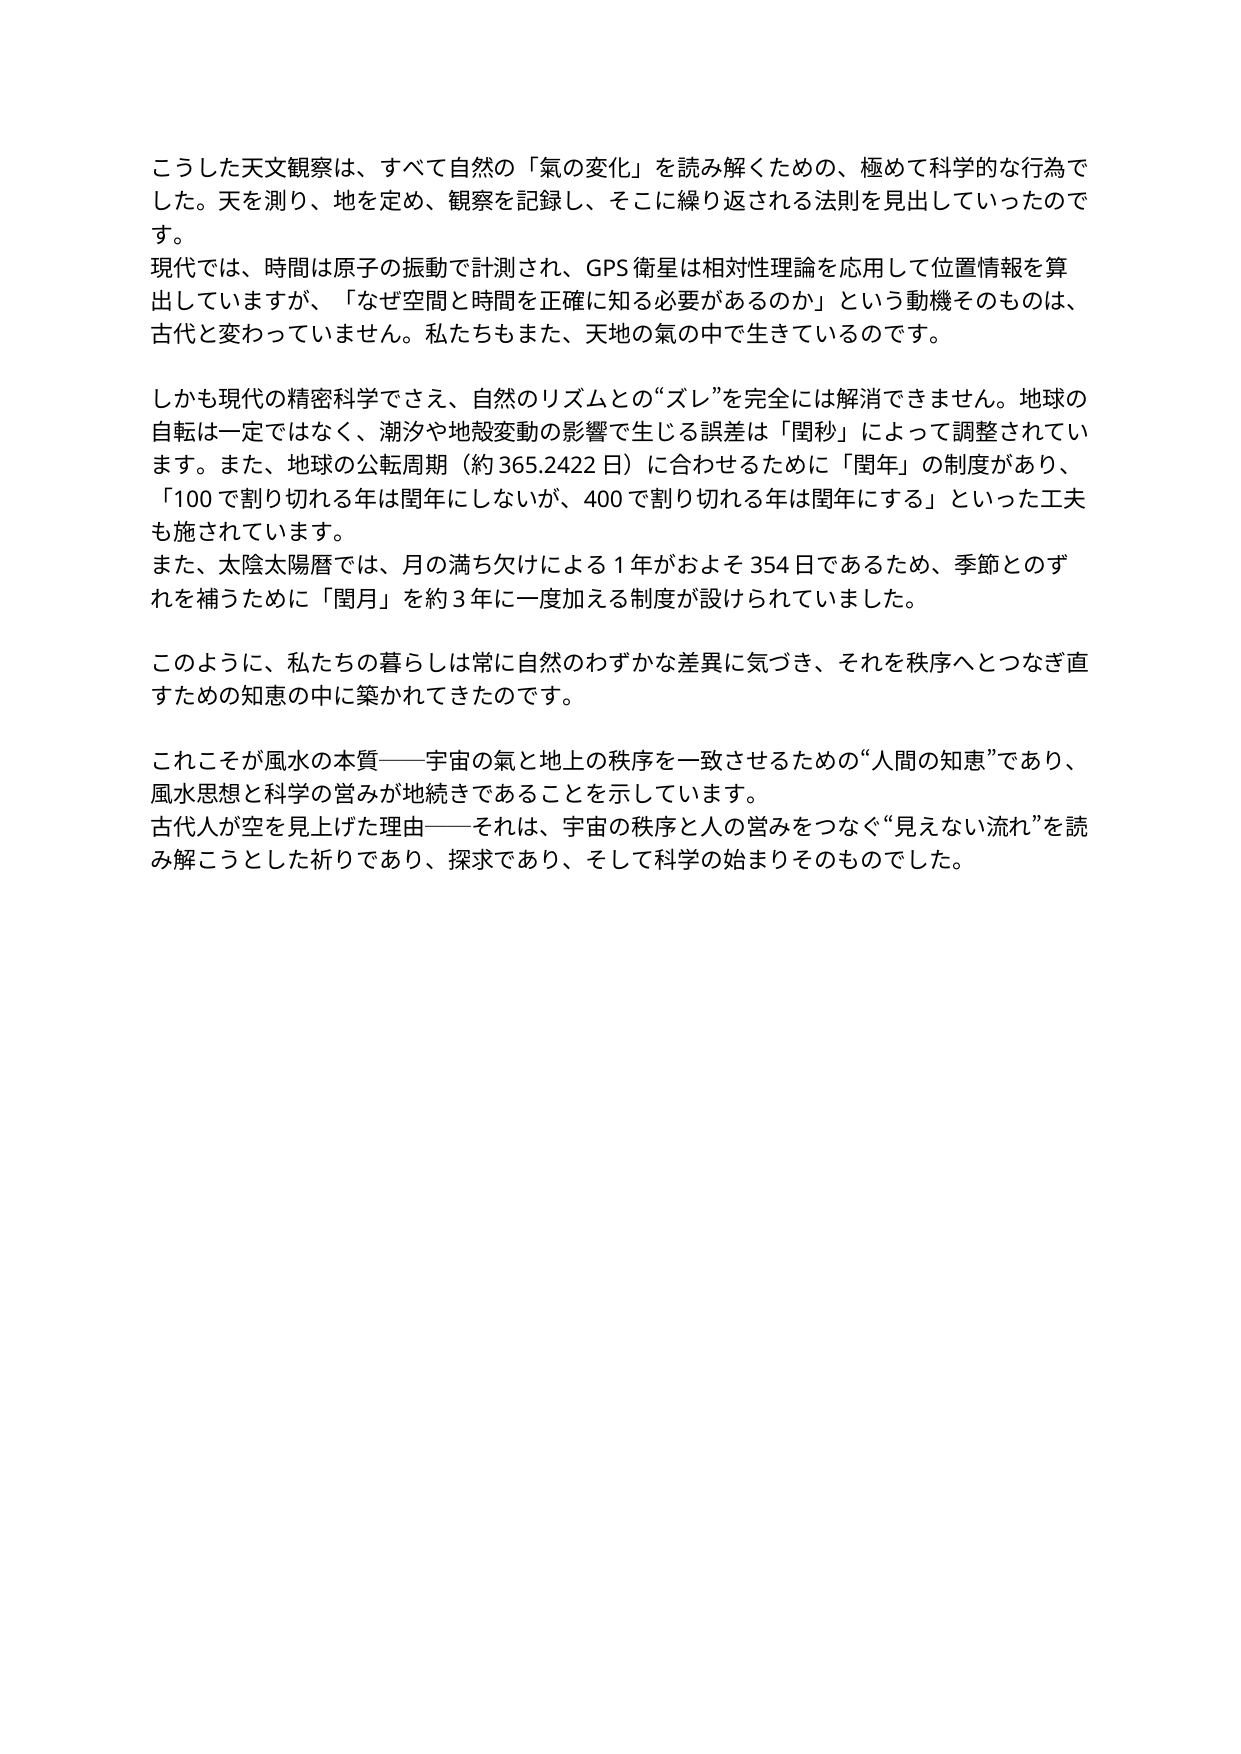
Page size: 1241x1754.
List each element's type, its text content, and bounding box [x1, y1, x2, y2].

text こうした天文観察は、すべて自然の「氣の変化」を読み解くための、極めて科学的な行為でした。天を測り、地を定め、観察を記録し、そこに繰り返される法則を見出していったのです。 [150, 150, 1090, 250]
text 古代人が空を見上げた理由──それは、宇宙の秩序と人の営みをつなぐ“見えない流れ”を読み解こうとした祈りであり、探求であり、そして科学の始まりそのものでした。 [150, 809, 1090, 876]
text このように、私たちの暮らしは常に自然のわずかな差異に気づき、それを秩序へとつなぎ直すための知恵の中に築かれてきたのです。 [150, 645, 1090, 711]
text しかも現代の精密科学でさえ、自然のリズムとの“ズレ”を完全には解消できません。地球の自転は一定ではなく、潮汐や地殻変動の影響で生じる誤差は「閏秒」によって調整されています。また、地球の公転周期（約365.2422日）に合わせるために「閏年」の制度があり、「100で割り切れる年は閏年にしないが、400で割り切れる年は閏年にする」といった工夫も施されています。 [150, 381, 1090, 547]
text 現代では、時間は原子の振動で計測され、GPS衛星は相対性理論を応用して位置情報を算出していますが、「なぜ空間と時間を正確に知る必要があるのか」という動機そのものは、古代と変わっていません。私たちもまた、天地の氣の中で生きているのです。 [150, 250, 1090, 349]
text これこそが風水の本質──宇宙の氣と地上の秩序を一致させるための“人間の知恵”であり、風水思想と科学の営みが地続きであることを示しています。 [150, 743, 1090, 809]
text また、太陰太陽暦では、月の満ち欠けによる1年がおよそ354日であるため、季節とのずれを補うために「閏月」を約3年に一度加える制度が設けられていました。 [150, 547, 1090, 614]
